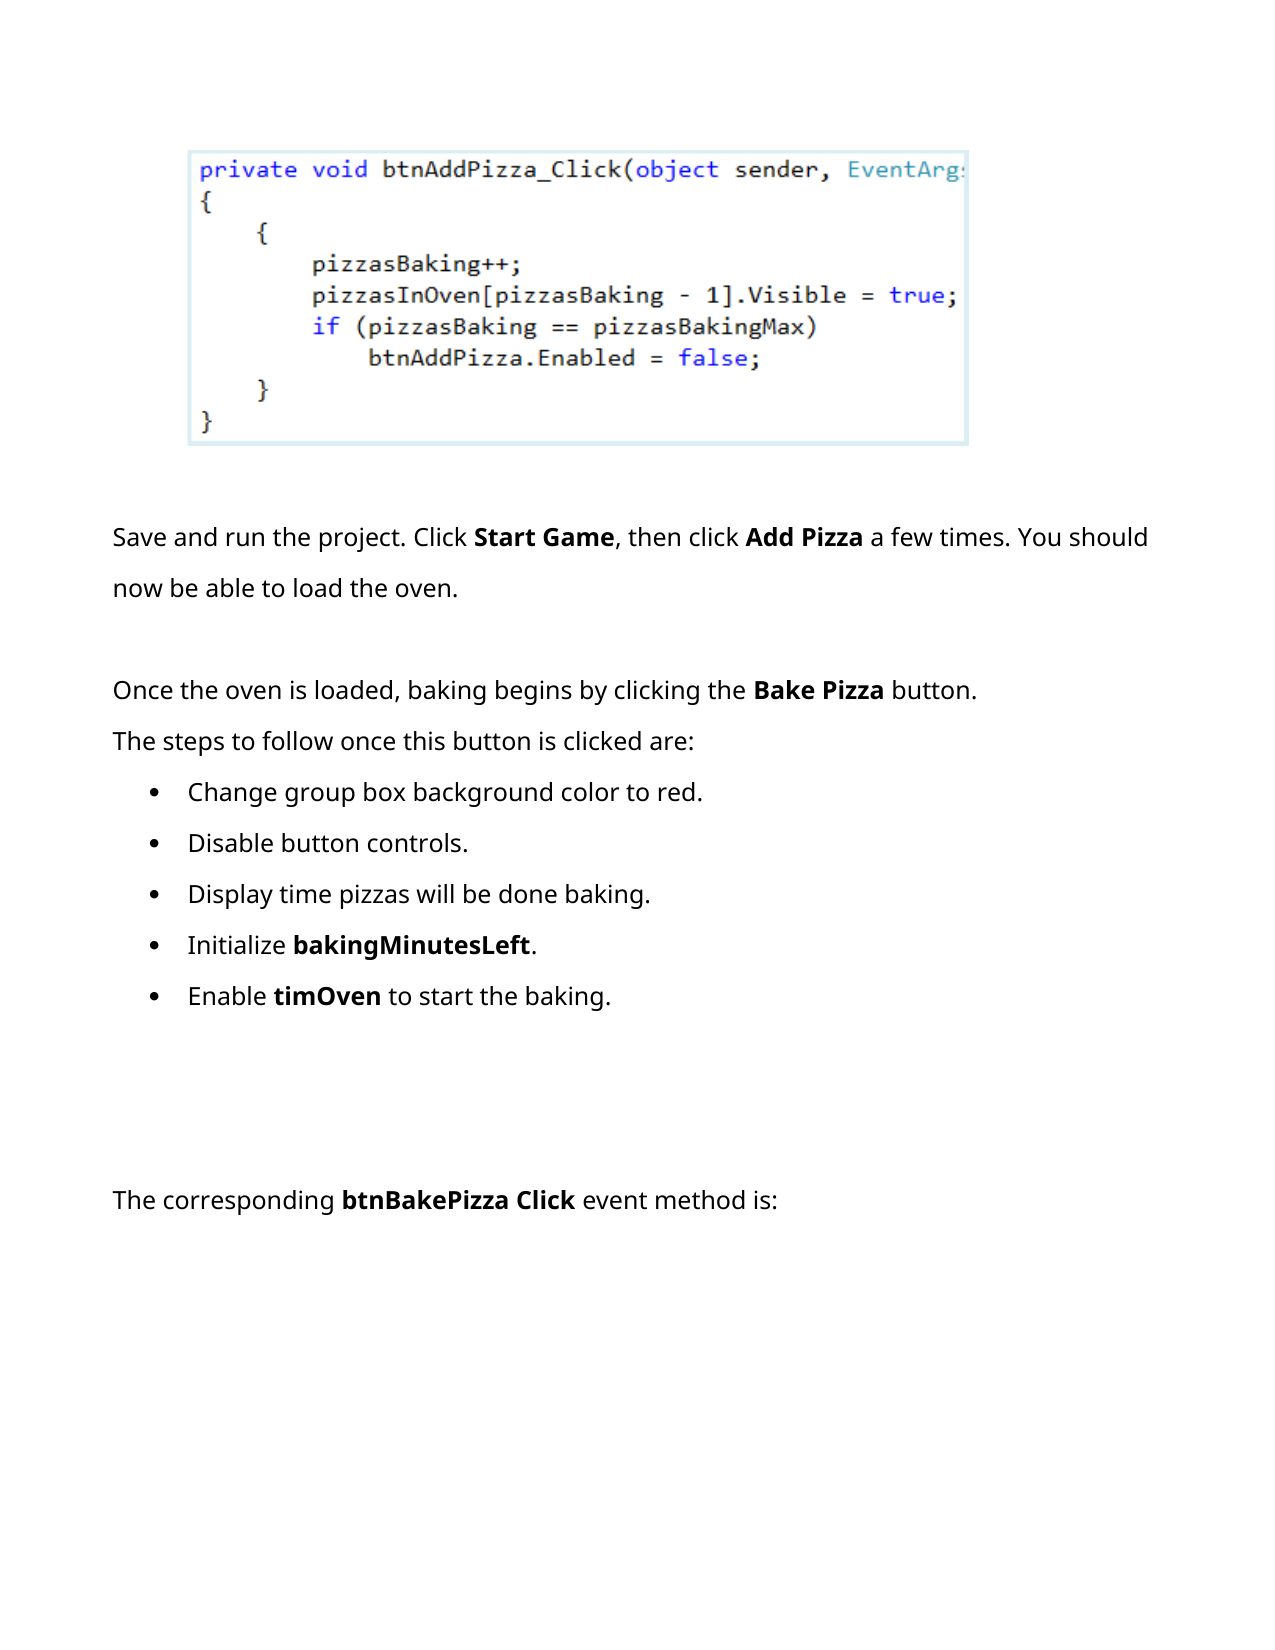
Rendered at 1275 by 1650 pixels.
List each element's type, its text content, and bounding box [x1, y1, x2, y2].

list Change group box background color to red. [150, 774, 1162, 808]
list Initialize bakingMinutesLeft. [150, 927, 1162, 962]
picture [187, 150, 969, 446]
text The corresponding btnBakePizza Click event method is: [112, 1183, 1162, 1217]
text The steps to follow once this button is clicked are: [112, 723, 1162, 757]
list Enable timOven to start the baking. [150, 978, 1162, 1013]
text Once the oven is loaded, baking begins by clicking the Bake Pizza button. [112, 672, 1162, 706]
list Disable button controls. [150, 825, 1162, 859]
list Display time pizzas will be done baking. [150, 876, 1162, 911]
text Save and run the project. Click Start Game, then click Add Pizza a few times. You should now be able to load the oven. [112, 519, 1162, 604]
